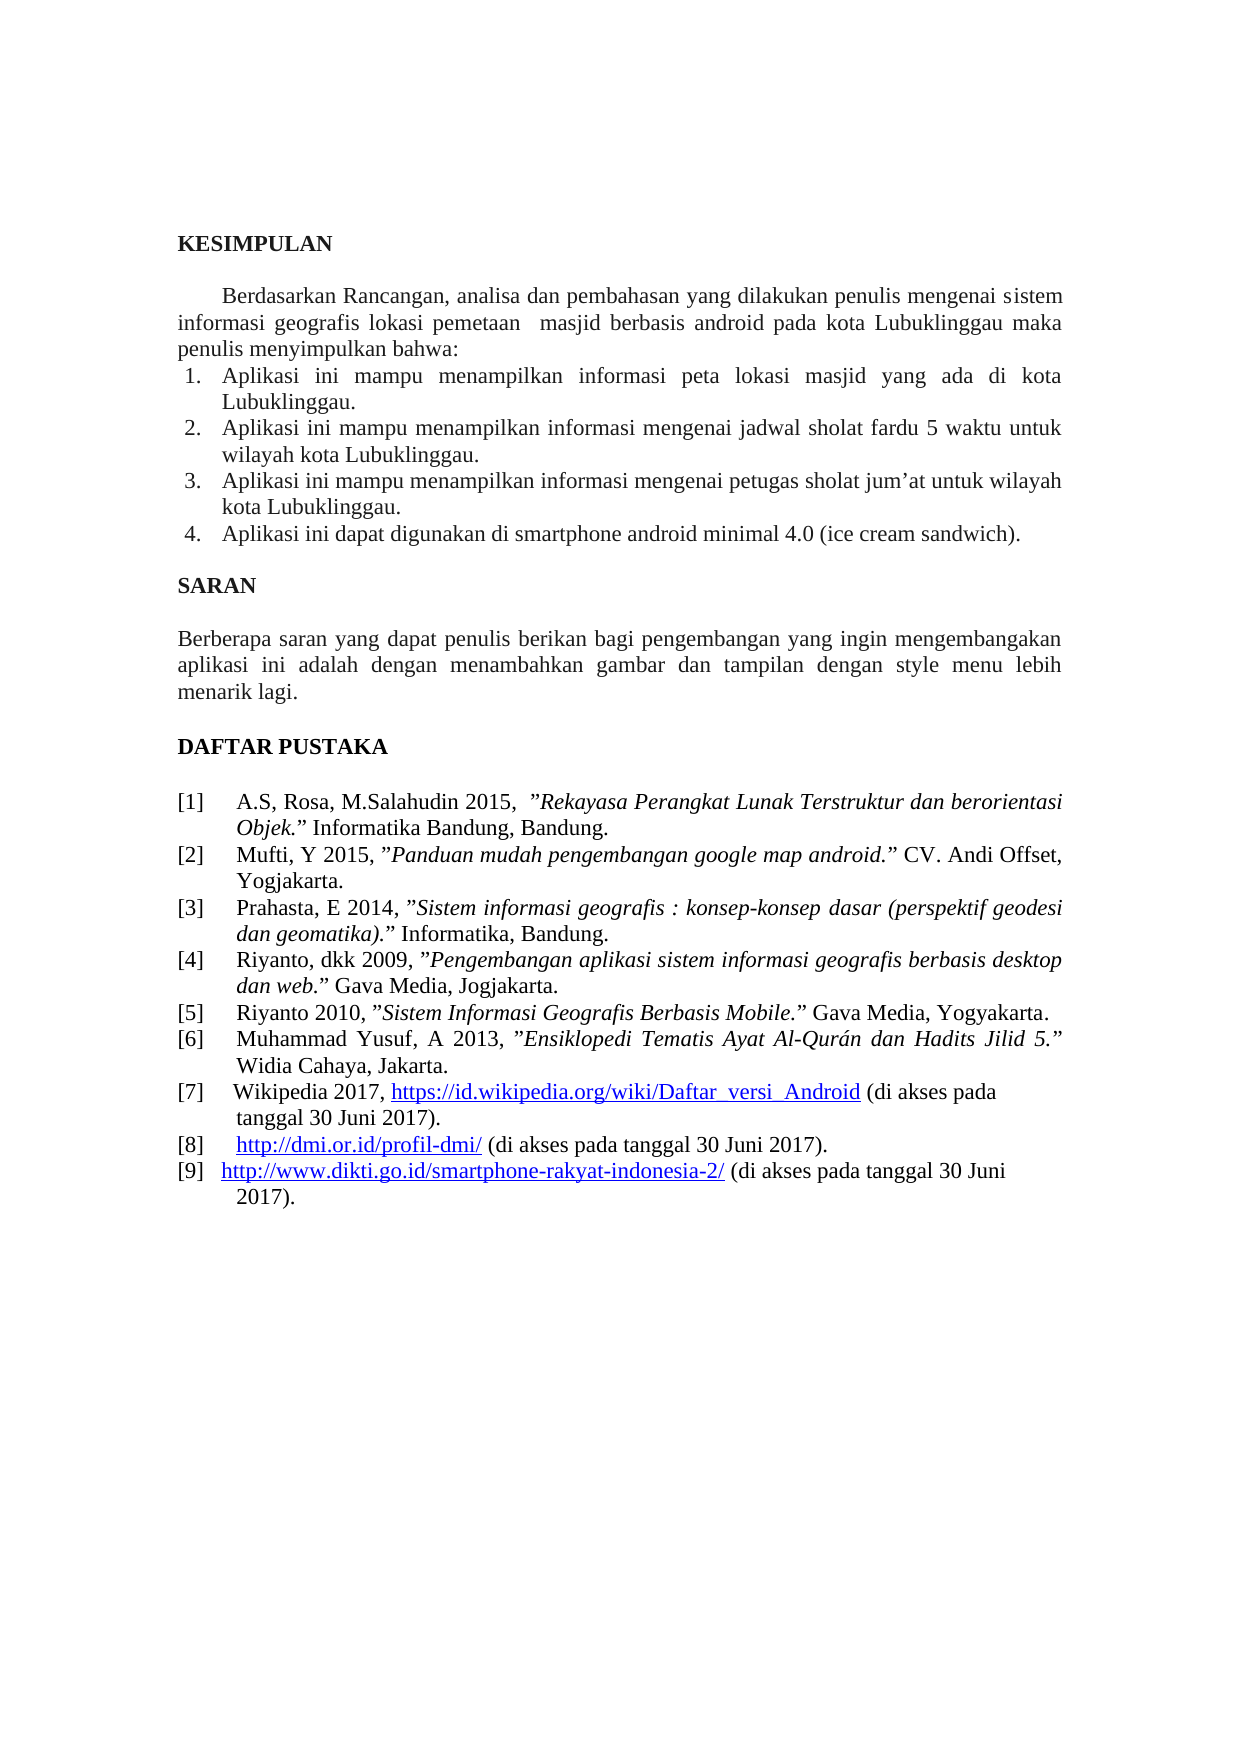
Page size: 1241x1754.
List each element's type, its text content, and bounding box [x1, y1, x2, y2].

list Aplikasi ini dapat digunakan di smartphone android minimal 4.0 (ice cream sandwich). [184, 520, 1063, 546]
list Aplikasi ini mampu menampilkan informasi mengenai jadwal sholat fardu 5 waktu untuk wilayah kota Lubuklinggau. [184, 414, 1063, 467]
text [8] http://dmi.or.id/profil-dmi/ (di akses pada tanggal 30 Juni 2017). [177, 1131, 1063, 1157]
text [7] Wikipedia 2017, https://id.wikipedia.org/wiki/Daftar_versi_Android (di akses pada tanggal 30 Juni 2017). [177, 1078, 1063, 1131]
text [6] Muhammad Yusuf, A 2013, ”Ensiklopedi Tematis Ayat Al-Qurán dan Hadits Jilid 5.” Widia Cahaya, Jakarta. [177, 1025, 1063, 1078]
text Berdasarkan Rancangan, analisa dan pembahasan yang dilakukan penulis mengenai sistem informasi geografis lokasi pemetaan masjid berbasis android pada kota Lubuklinggau maka penulis menyimpulkan bahwa: [177, 283, 1063, 362]
text Berberapa saran yang dapat penulis berikan bagi pengembangan yang ingin mengembangakan aplikasi ini adalah dengan menambahkan gambar dan tampilan dengan style menu lebih menarik lagi. [177, 625, 1063, 704]
text [5] Riyanto 2010, ”Sistem Informasi Geografis Berbasis Mobile.” Gava Media, Yogyakarta. [177, 999, 1063, 1025]
list Aplikasi ini mampu menampilkan informasi peta lokasi masjid yang ada di kota Lubuklinggau. [184, 362, 1063, 414]
text [3] Prahasta, E 2014, ”Sistem informasi geografis : konsep-konsep dasar (perspektif geodesi dan geomatika).” Informatika, Bandung. [177, 893, 1063, 946]
text KESIMPULAN [177, 230, 1063, 256]
text [9] http://www.dikti.go.id/smartphone-rakyat-indonesia-2/ (di akses pada tanggal 30 Juni 2017). [177, 1157, 1063, 1210]
list Aplikasi ini mampu menampilkan informasi mengenai petugas sholat jum’at untuk wilayah kota Lubuklinggau. [184, 467, 1063, 520]
text SARAN [177, 572, 1063, 599]
text [1] A.S, Rosa, M.Salahudin 2015, ”Rekayasa Perangkat Lunak Terstruktur dan berorientasi Objek.” Informatika Bandung, Bandung. [177, 788, 1063, 841]
text DAFTAR PUSTAKA [177, 733, 1063, 759]
text [4] Riyanto, dkk 2009, ”Pengembangan aplikasi sistem informasi geografis berbasis desktop dan web.” Gava Media, Jogjakarta. [177, 946, 1063, 999]
text [2] Mufti, Y 2015, ”Panduan mudah pengembangan google map android.” CV. Andi Offset, Yogjakarta. [177, 841, 1063, 893]
